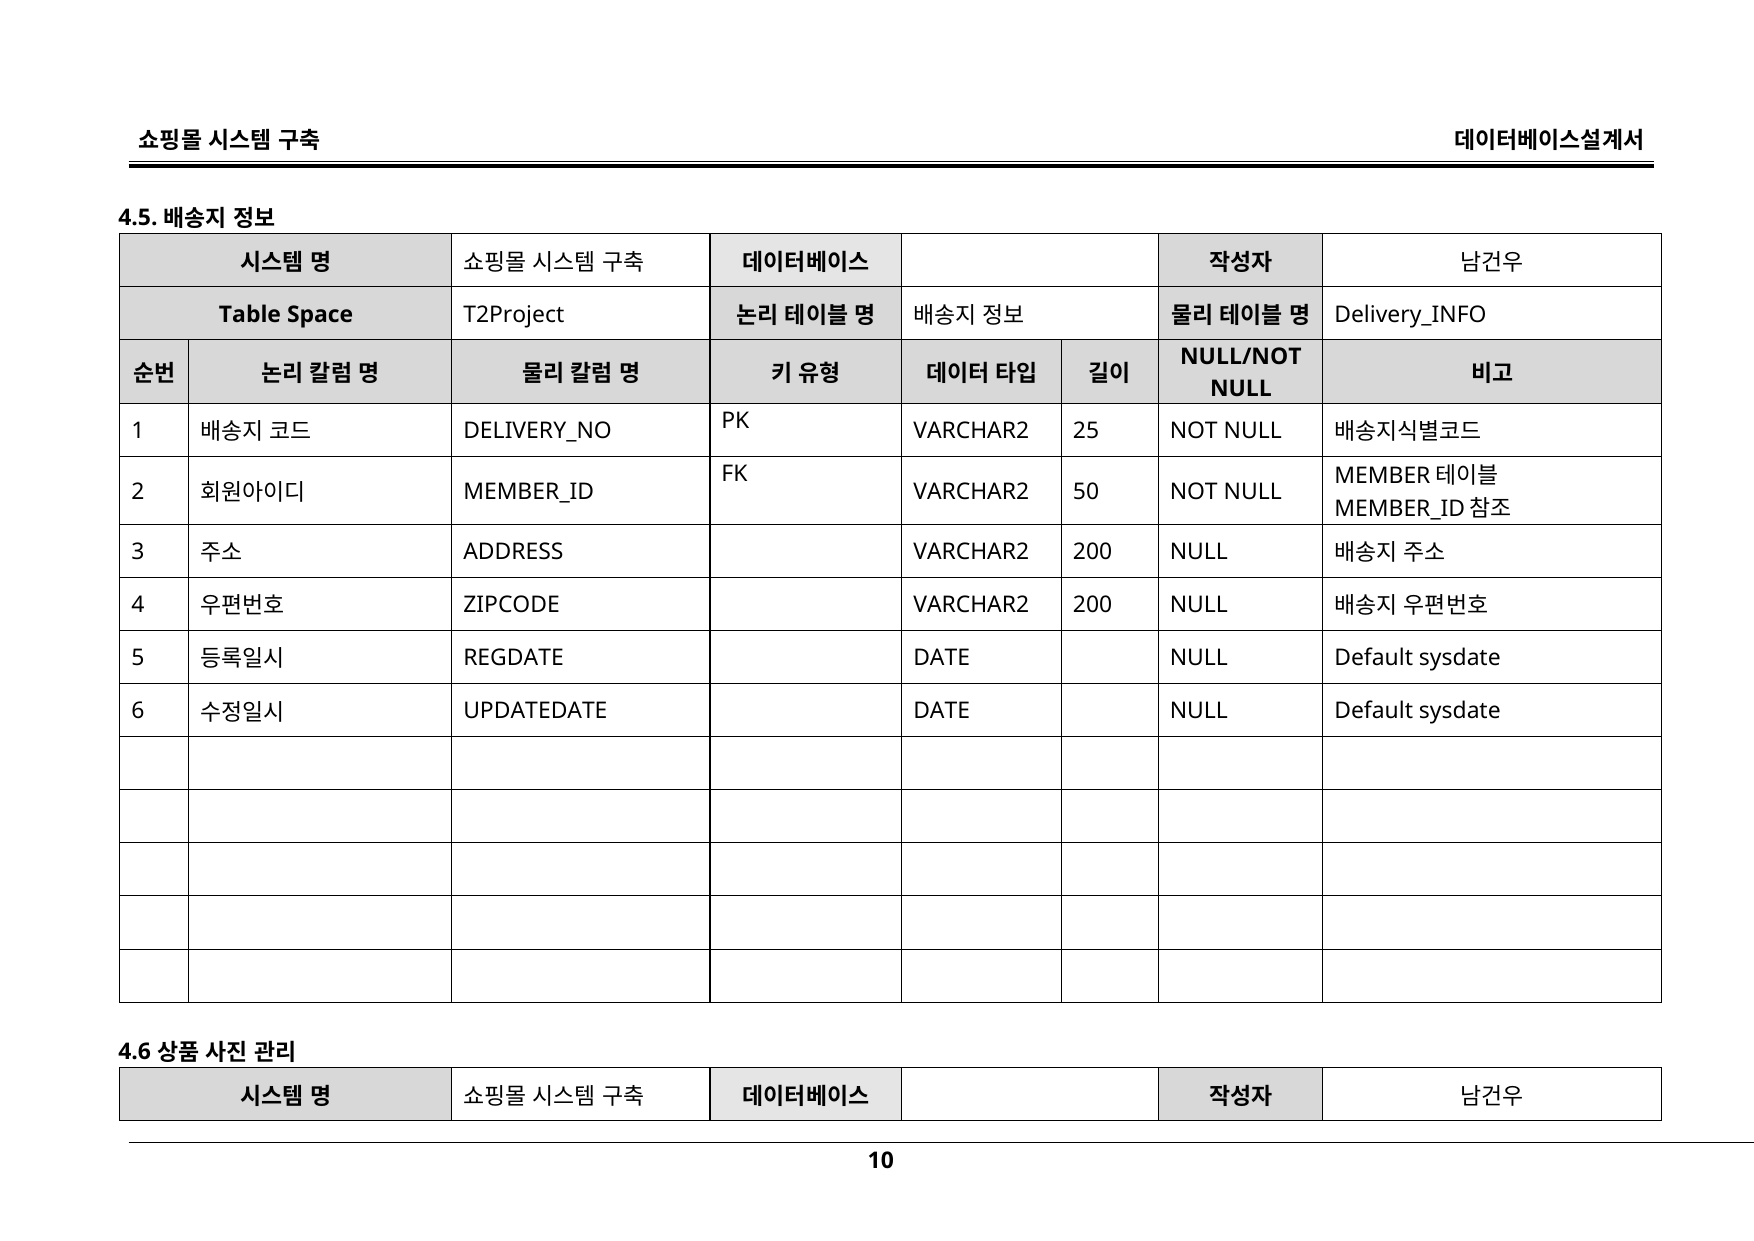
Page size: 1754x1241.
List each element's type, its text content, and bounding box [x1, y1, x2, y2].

table_cell Default sysdate [1323, 631, 1661, 683]
table_header 시스템 명 [120, 1068, 451, 1120]
table_cell DELIVERY_NO [452, 404, 709, 456]
table_cell 비고 [1323, 340, 1661, 403]
table_cell T2Project [452, 287, 709, 339]
table_cell [711, 737, 901, 789]
table_cell [1323, 790, 1661, 842]
table_cell DATE [902, 684, 1061, 736]
table_cell [1159, 737, 1322, 789]
table_header 쇼핑몰 시스템 구축 [452, 234, 709, 286]
table_cell UPDATEDATE [452, 684, 709, 736]
table_cell ADDRESS [452, 525, 709, 577]
table_cell [1062, 631, 1158, 683]
text 4.5. 배송지 정보 [118, 199, 1577, 233]
table_cell 배송지 우편번호 [1323, 578, 1661, 630]
table_cell 1 [120, 404, 188, 456]
table_cell [189, 790, 451, 842]
table_cell 데이터 타입 [902, 340, 1061, 403]
table_cell NULL [1159, 631, 1322, 683]
table_cell [711, 950, 901, 1002]
table_cell [711, 896, 901, 948]
table_cell PK [711, 404, 901, 456]
table_cell 배송지 코드 [189, 404, 451, 456]
table_cell ZIPCODE [452, 578, 709, 630]
text 4.6 상품 사진 관리 [118, 1034, 1577, 1067]
table_cell 키 유형 [711, 340, 901, 403]
table_cell 물리 칼럼 명 [452, 340, 709, 403]
table_cell REGDATE [452, 631, 709, 683]
table_cell [1323, 737, 1661, 789]
table_cell [711, 843, 901, 895]
table_cell [1159, 790, 1322, 842]
table_cell [120, 896, 188, 948]
table_cell [711, 790, 901, 842]
table_cell Default sysdate [1323, 684, 1661, 736]
table_cell [902, 950, 1061, 1002]
table_cell [1159, 950, 1322, 1002]
table_cell [1159, 896, 1322, 948]
table_cell [902, 843, 1061, 895]
table_cell [452, 843, 709, 895]
table_cell 길이 [1062, 340, 1158, 403]
table_cell 50 [1062, 457, 1158, 523]
table_cell [452, 737, 709, 789]
table_cell NOT NULL [1159, 457, 1322, 523]
table_cell DATE [902, 631, 1061, 683]
table_cell 배송지 정보 [902, 287, 1158, 339]
table_cell 25 [1062, 404, 1158, 456]
table_cell [1323, 896, 1661, 948]
table_cell [452, 950, 709, 1002]
table_cell 배송지식별코드 [1323, 404, 1661, 456]
table_cell 200 [1062, 578, 1158, 630]
table_cell NULL [1159, 684, 1322, 736]
table_cell [1062, 950, 1158, 1002]
table_cell 3 [120, 525, 188, 577]
table_cell MEMBER테이블 MEMBER_ID참조 [1323, 457, 1661, 523]
table_cell Table Space [120, 287, 451, 339]
table_header 데이터베이스 [711, 1068, 901, 1120]
table_cell [120, 950, 188, 1002]
table_cell 2 [120, 457, 188, 523]
table_cell [189, 737, 451, 789]
table_cell 배송지 주소 [1323, 525, 1661, 577]
table_cell 물리 테이블 명 [1159, 287, 1322, 339]
table_header 시스템 명 [120, 234, 451, 286]
table_cell [1062, 737, 1158, 789]
table_cell [902, 896, 1061, 948]
table_cell [711, 631, 901, 683]
table_cell NULL [1159, 578, 1322, 630]
table_header 작성자 [1159, 234, 1322, 286]
table_cell [711, 525, 901, 577]
table_cell [1062, 790, 1158, 842]
table_header 데이터베이스 [711, 234, 901, 286]
table_cell 6 [120, 684, 188, 736]
table_cell MEMBER_ID [452, 457, 709, 523]
table_cell 순번 [120, 340, 188, 403]
table_cell 200 [1062, 525, 1158, 577]
table_cell [189, 950, 451, 1002]
table_cell [120, 737, 188, 789]
table_cell 4 [120, 578, 188, 630]
table_cell NOT NULL [1159, 404, 1322, 456]
table_cell NULL [1159, 525, 1322, 577]
table_cell [120, 843, 188, 895]
table_cell 주소 [189, 525, 451, 577]
table_cell Delivery_INFO [1323, 287, 1661, 339]
table_cell 논리 테이블 명 [711, 287, 901, 339]
table_cell VARCHAR2 [902, 404, 1061, 456]
table_cell VARCHAR2 [902, 578, 1061, 630]
table_cell [1323, 950, 1661, 1002]
table_cell [711, 578, 901, 630]
table_cell [189, 896, 451, 948]
table_header 작성자 [1159, 1068, 1322, 1120]
table_cell [902, 790, 1061, 842]
table_cell [120, 790, 188, 842]
table_cell [1062, 843, 1158, 895]
table_cell [1323, 843, 1661, 895]
table_header 남건우 [1323, 234, 1661, 286]
table_cell VARCHAR2 [902, 525, 1061, 577]
table_cell [1062, 684, 1158, 736]
table_cell 우편번호 [189, 578, 451, 630]
table_cell [189, 843, 451, 895]
table_cell VARCHAR2 [902, 457, 1061, 523]
table_cell 5 [120, 631, 188, 683]
table_cell 등록일시 [189, 631, 451, 683]
table_header [902, 234, 1158, 286]
table_cell 수정일시 [189, 684, 451, 736]
table_cell FK [711, 457, 901, 523]
table_cell [711, 684, 901, 736]
table_cell [902, 737, 1061, 789]
table_header 남건우 [1323, 1068, 1661, 1120]
table_cell [1062, 896, 1158, 948]
table_cell NULL/NOT NULL [1159, 340, 1322, 403]
table_cell [452, 896, 709, 948]
table_cell 회원아이디 [189, 457, 451, 523]
table_cell [1159, 843, 1322, 895]
table_cell 논리 칼럼 명 [189, 340, 451, 403]
table_header 쇼핑몰 시스템 구축 [452, 1068, 709, 1120]
table_cell [452, 790, 709, 842]
table_header [902, 1068, 1158, 1120]
